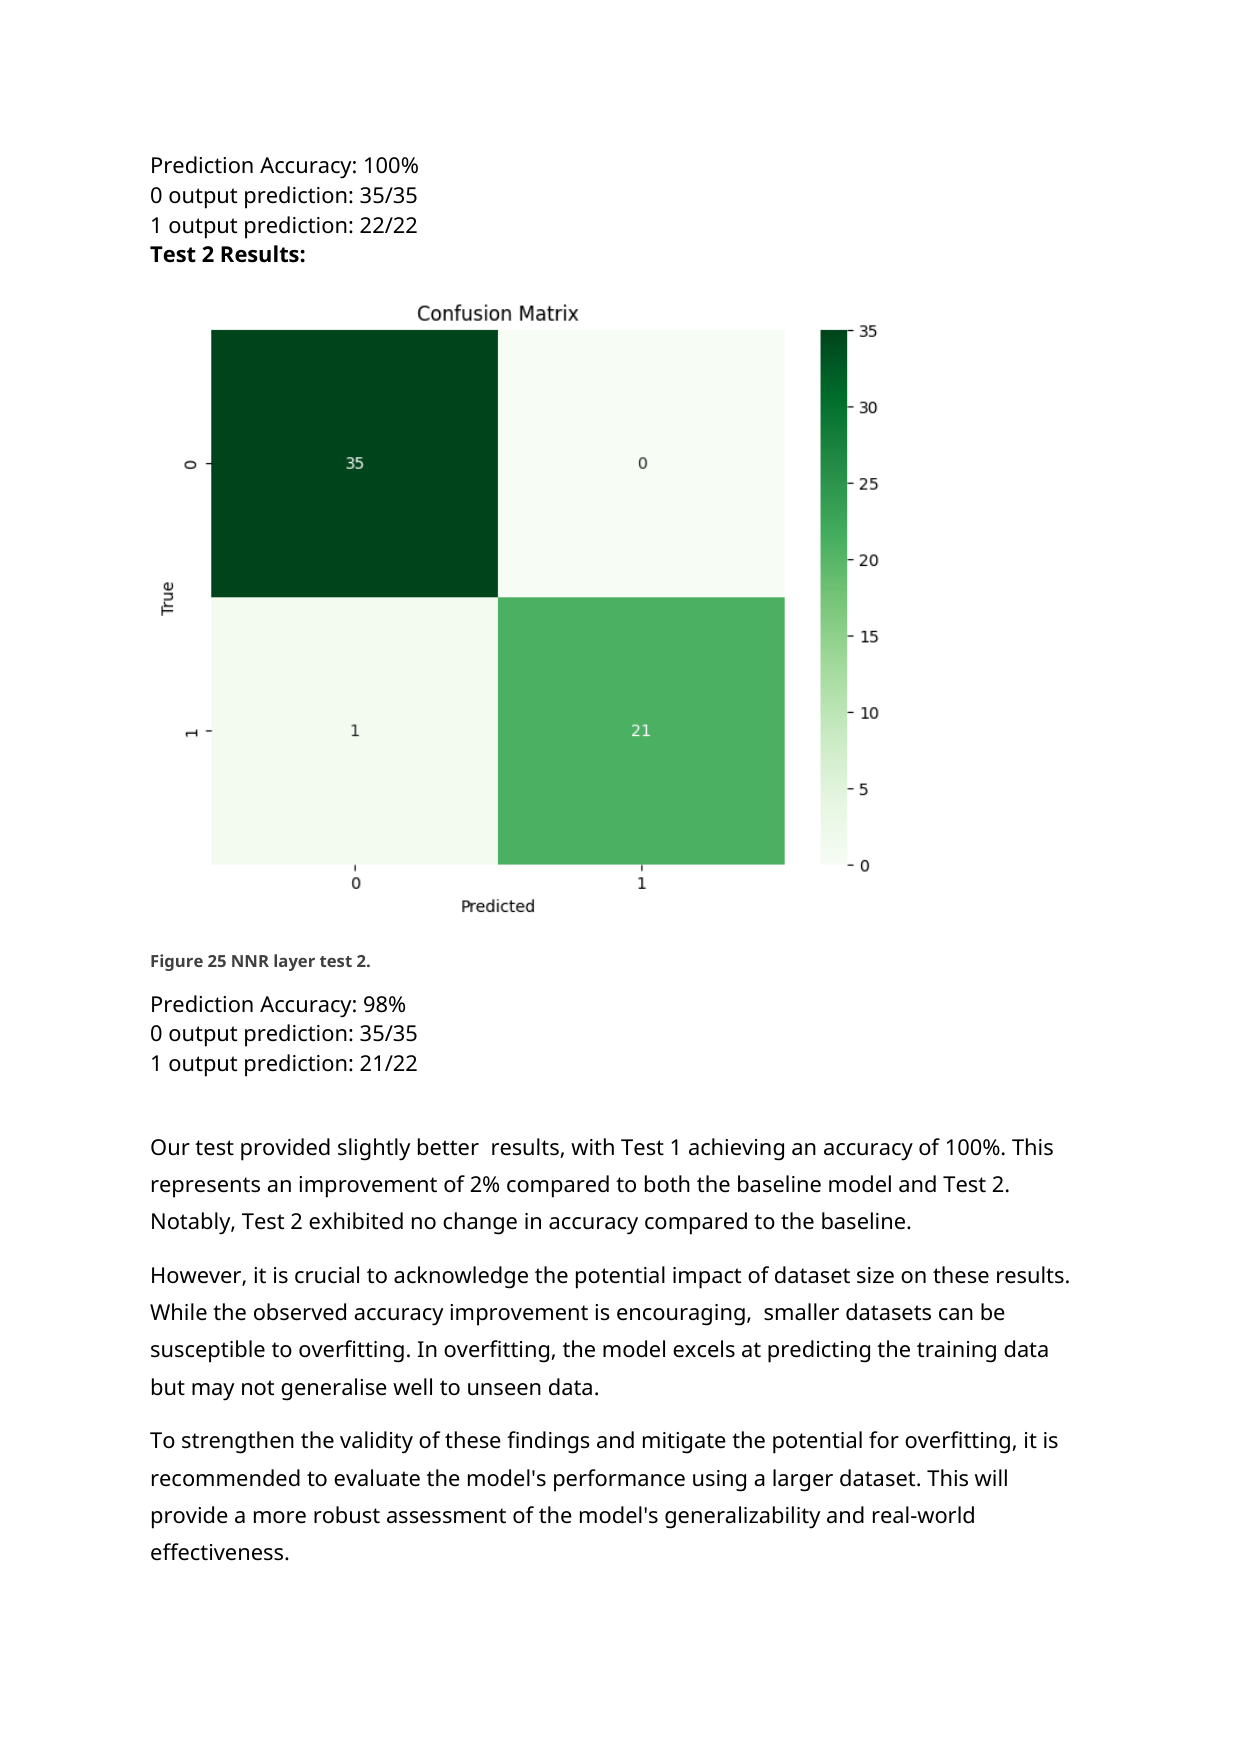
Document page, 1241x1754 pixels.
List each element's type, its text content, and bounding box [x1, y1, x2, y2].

text 1 output prediction: 22/22 [150, 209, 1090, 239]
text 1 output prediction: 21/22 [150, 1048, 1090, 1078]
text 0 output prediction: 35/35 [150, 180, 1090, 209]
text Figure 25 NNR layer test 2. [150, 949, 1090, 972]
text However, it is crucial to acknowledge the potential impact of dataset size on these results. While the observed accuracy improvement is encouraging, smaller datasets can be susceptible to overfitting. In overfitting, the model excels at predicting the training data but may not generalise well to unseen data. [150, 1260, 1090, 1401]
text Our test provided slightly better results, with Test 1 achieving an accuracy of 100%. This represents an improvement of 2% compared to both the baseline model and Test 2. Notably, Test 2 exhibited no change in accuracy compared to the baseline. [150, 1132, 1090, 1236]
text Prediction Accuracy: 98% [150, 989, 1090, 1018]
text 0 output prediction: 35/35 [150, 1018, 1090, 1048]
picture [150, 293, 889, 926]
text Test 2 Results: [150, 239, 1090, 269]
text Prediction Accuracy: 100% [150, 150, 1090, 180]
text To strengthen the validity of these findings and mitigate the potential for overfitting, it is recommended to evaluate the model's performance using a larger dataset. This will provide a more robust assessment of the model's generalizability and real-world effectiveness. [150, 1426, 1090, 1567]
